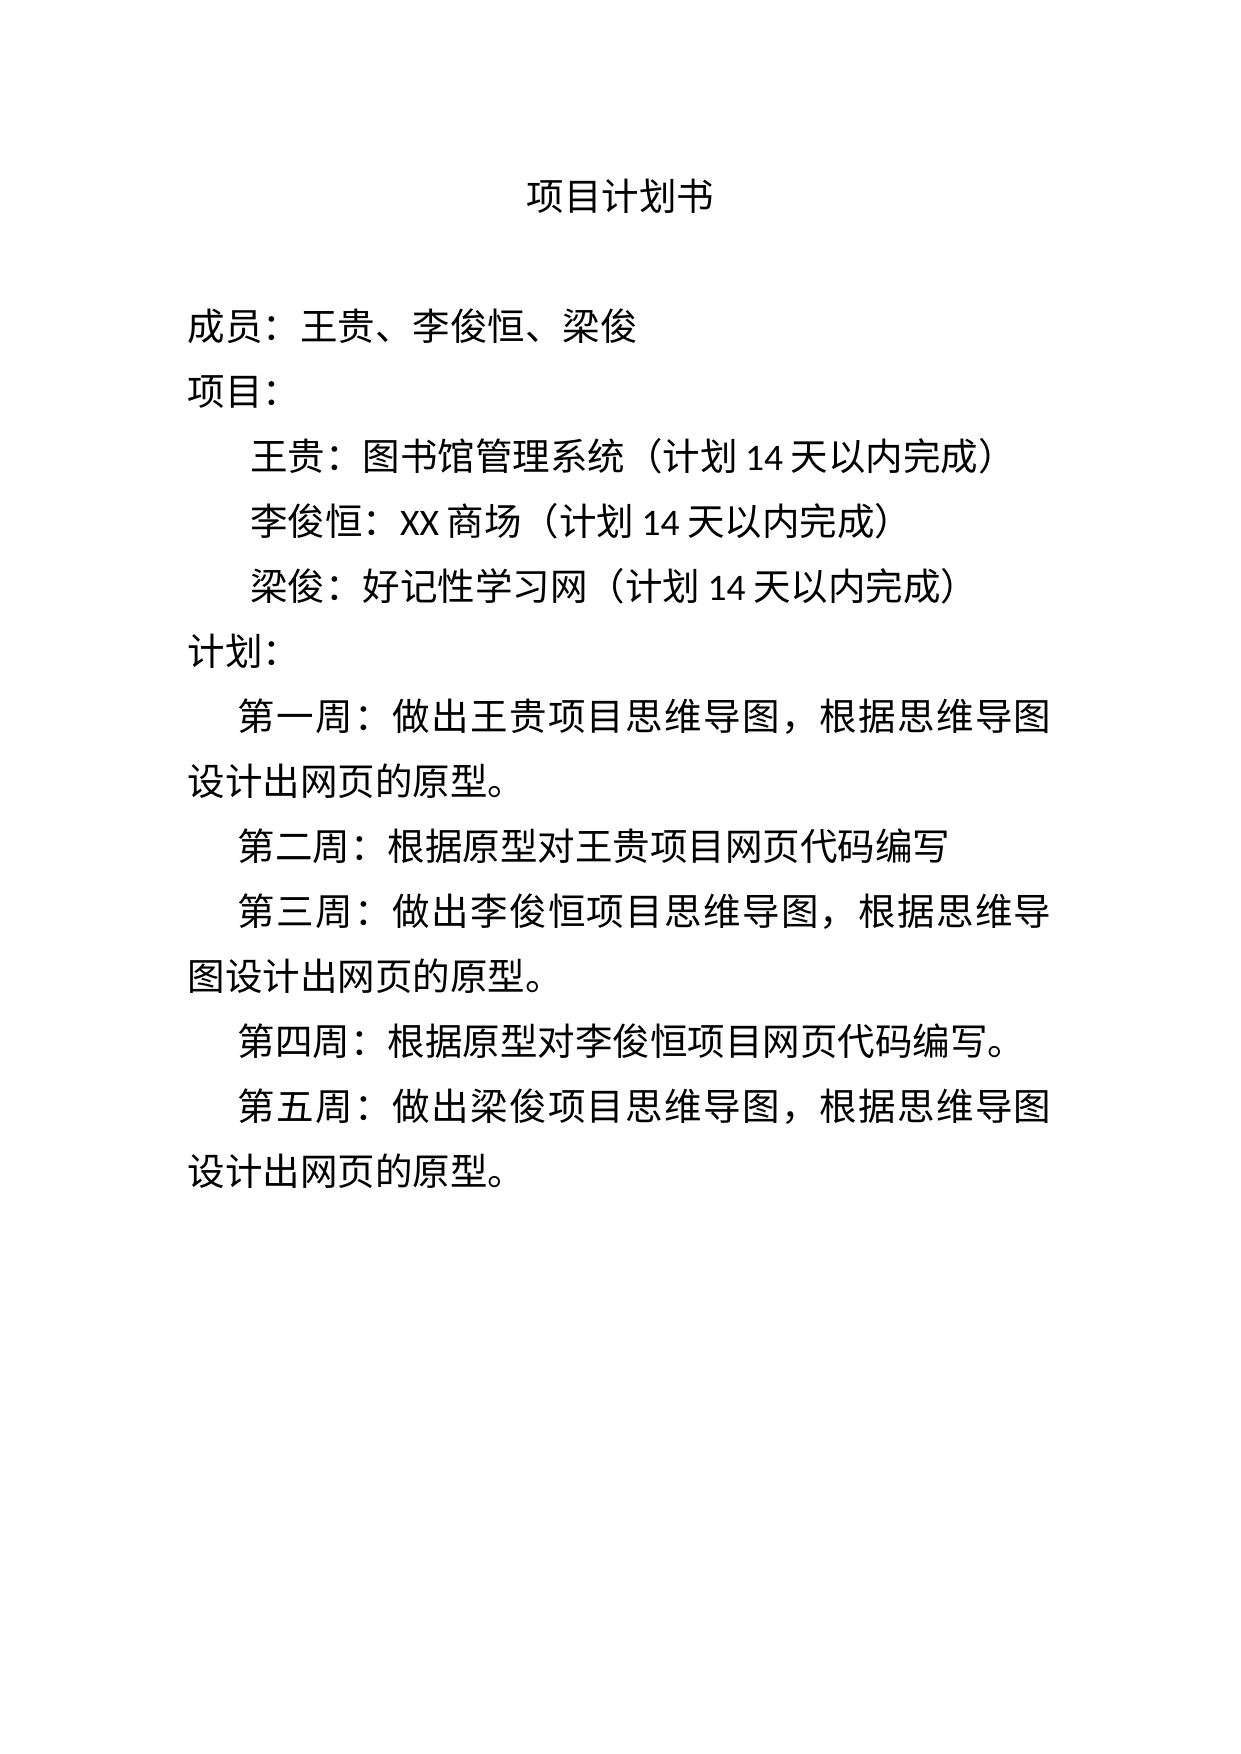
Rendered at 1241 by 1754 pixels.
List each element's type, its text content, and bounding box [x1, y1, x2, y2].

text 第三周：做出李俊恒项目思维导图，根据思维导图设计出网页的原型。 [187, 877, 1053, 1007]
text 第五周：做出梁俊项目思维导图，根据思维导图设计出网页的原型。 [187, 1072, 1053, 1202]
text 梁俊：好记性学习网（计划14天以内完成） [187, 552, 1053, 617]
text 项目计划书 [187, 162, 1053, 227]
text 计划： [187, 617, 1053, 682]
text 第一周：做出王贵项目思维导图，根据思维导图设计出网页的原型。 [187, 682, 1053, 812]
text 第二周：根据原型对王贵项目网页代码编写 [187, 812, 1053, 877]
text 成员：王贵、李俊恒、梁俊 [187, 292, 1053, 357]
text 李俊恒：XX商场（计划14天以内完成） [187, 487, 1053, 552]
text 第四周：根据原型对李俊恒项目网页代码编写。 [187, 1007, 1053, 1072]
text 王贵：图书馆管理系统（计划14天以内完成） [187, 422, 1053, 487]
text 项目： [187, 357, 1053, 422]
